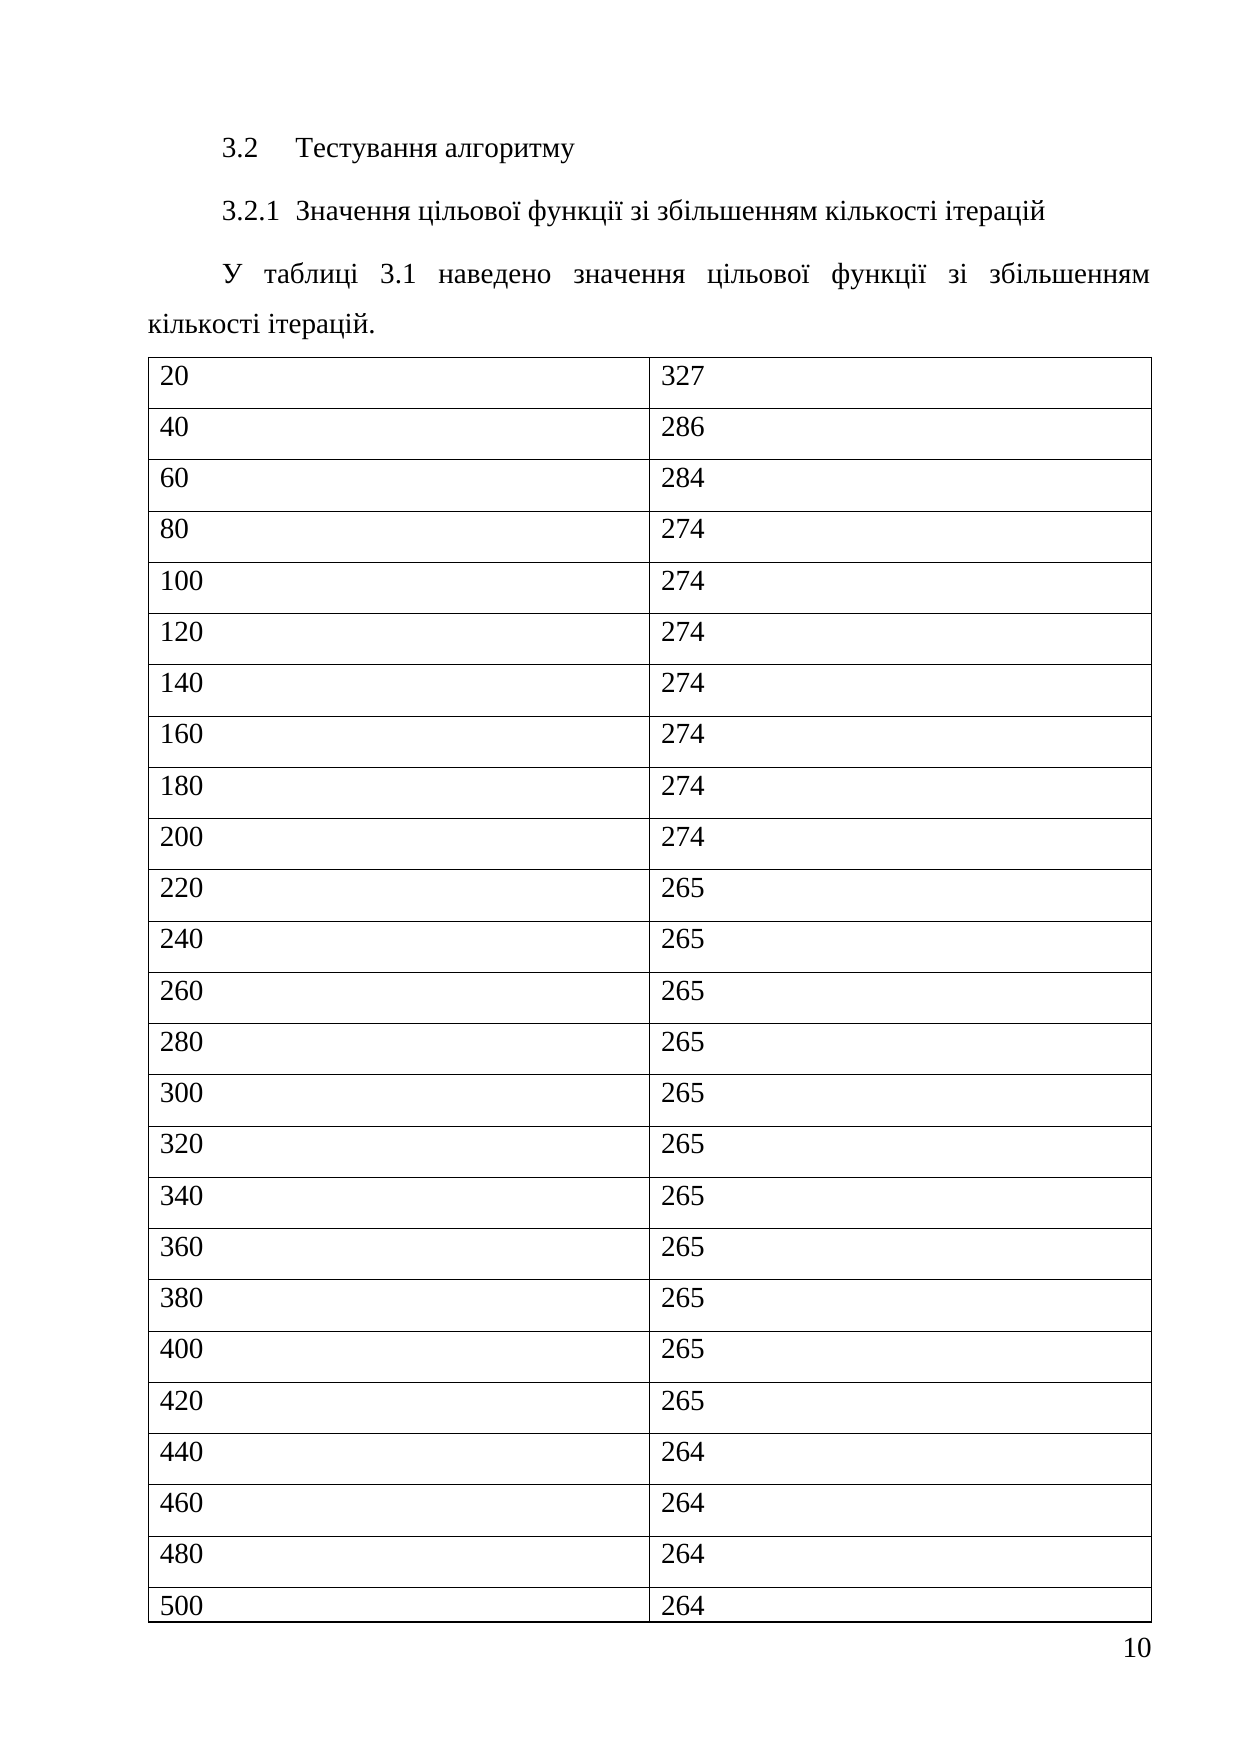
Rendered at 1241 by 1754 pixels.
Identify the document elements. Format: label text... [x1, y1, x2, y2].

table_cell 274 [650, 768, 1151, 818]
table_cell 80 [149, 512, 649, 562]
table_cell 200 [149, 819, 649, 869]
table_cell 220 [149, 870, 649, 921]
table_cell 280 [149, 1024, 649, 1074]
table_cell 265 [650, 1024, 1151, 1074]
table_cell 274 [650, 665, 1151, 716]
table_cell 240 [149, 922, 649, 972]
table_cell 274 [650, 563, 1151, 613]
subtitle Тестування алгоритму [148, 131, 1152, 164]
text У таблиці 3.1 наведено значення цільової функції зі збільшенням кількості ітерацій. [148, 256, 1152, 340]
table_cell 274 [650, 512, 1151, 562]
table_cell 265 [650, 973, 1151, 1023]
table_cell 480 [149, 1537, 649, 1587]
table_header 20 [149, 358, 649, 408]
table_header 327 [650, 358, 1151, 408]
table_cell 460 [149, 1485, 649, 1536]
table_cell 360 [149, 1229, 649, 1279]
table_cell 274 [650, 614, 1151, 664]
table_cell 265 [650, 870, 1151, 921]
table_cell 420 [149, 1383, 649, 1433]
table_cell 400 [149, 1332, 649, 1382]
table_cell 264 [650, 1485, 1151, 1536]
table_cell 500 [149, 1588, 649, 1621]
table_cell 440 [149, 1434, 649, 1484]
table_cell 264 [650, 1588, 1151, 1621]
table_cell 264 [650, 1434, 1151, 1484]
table_cell 40 [149, 409, 649, 459]
table_cell 180 [149, 768, 649, 818]
table_cell 284 [650, 460, 1151, 511]
table_cell 300 [149, 1075, 649, 1126]
table_cell 265 [650, 1178, 1151, 1228]
table_cell 265 [650, 922, 1151, 972]
table_cell 320 [149, 1127, 649, 1177]
table_cell 274 [650, 819, 1151, 869]
table_cell 274 [650, 717, 1151, 767]
table_cell 120 [149, 614, 649, 664]
table_cell 140 [149, 665, 649, 716]
table_cell 264 [650, 1537, 1151, 1587]
table_cell 265 [650, 1383, 1151, 1433]
table_cell 286 [650, 409, 1151, 459]
table_cell 160 [149, 717, 649, 767]
table_cell 265 [650, 1332, 1151, 1382]
table_cell 265 [650, 1075, 1151, 1126]
table_cell 265 [650, 1280, 1151, 1331]
table_cell 265 [650, 1229, 1151, 1279]
table_cell 60 [149, 460, 649, 511]
table_cell 265 [650, 1127, 1151, 1177]
subtitle Значення цільової функції зі збільшенням кількості ітерацій [148, 193, 1152, 227]
table_cell 100 [149, 563, 649, 613]
table_cell 340 [149, 1178, 649, 1228]
table_cell 260 [149, 973, 649, 1023]
table_cell 380 [149, 1280, 649, 1331]
